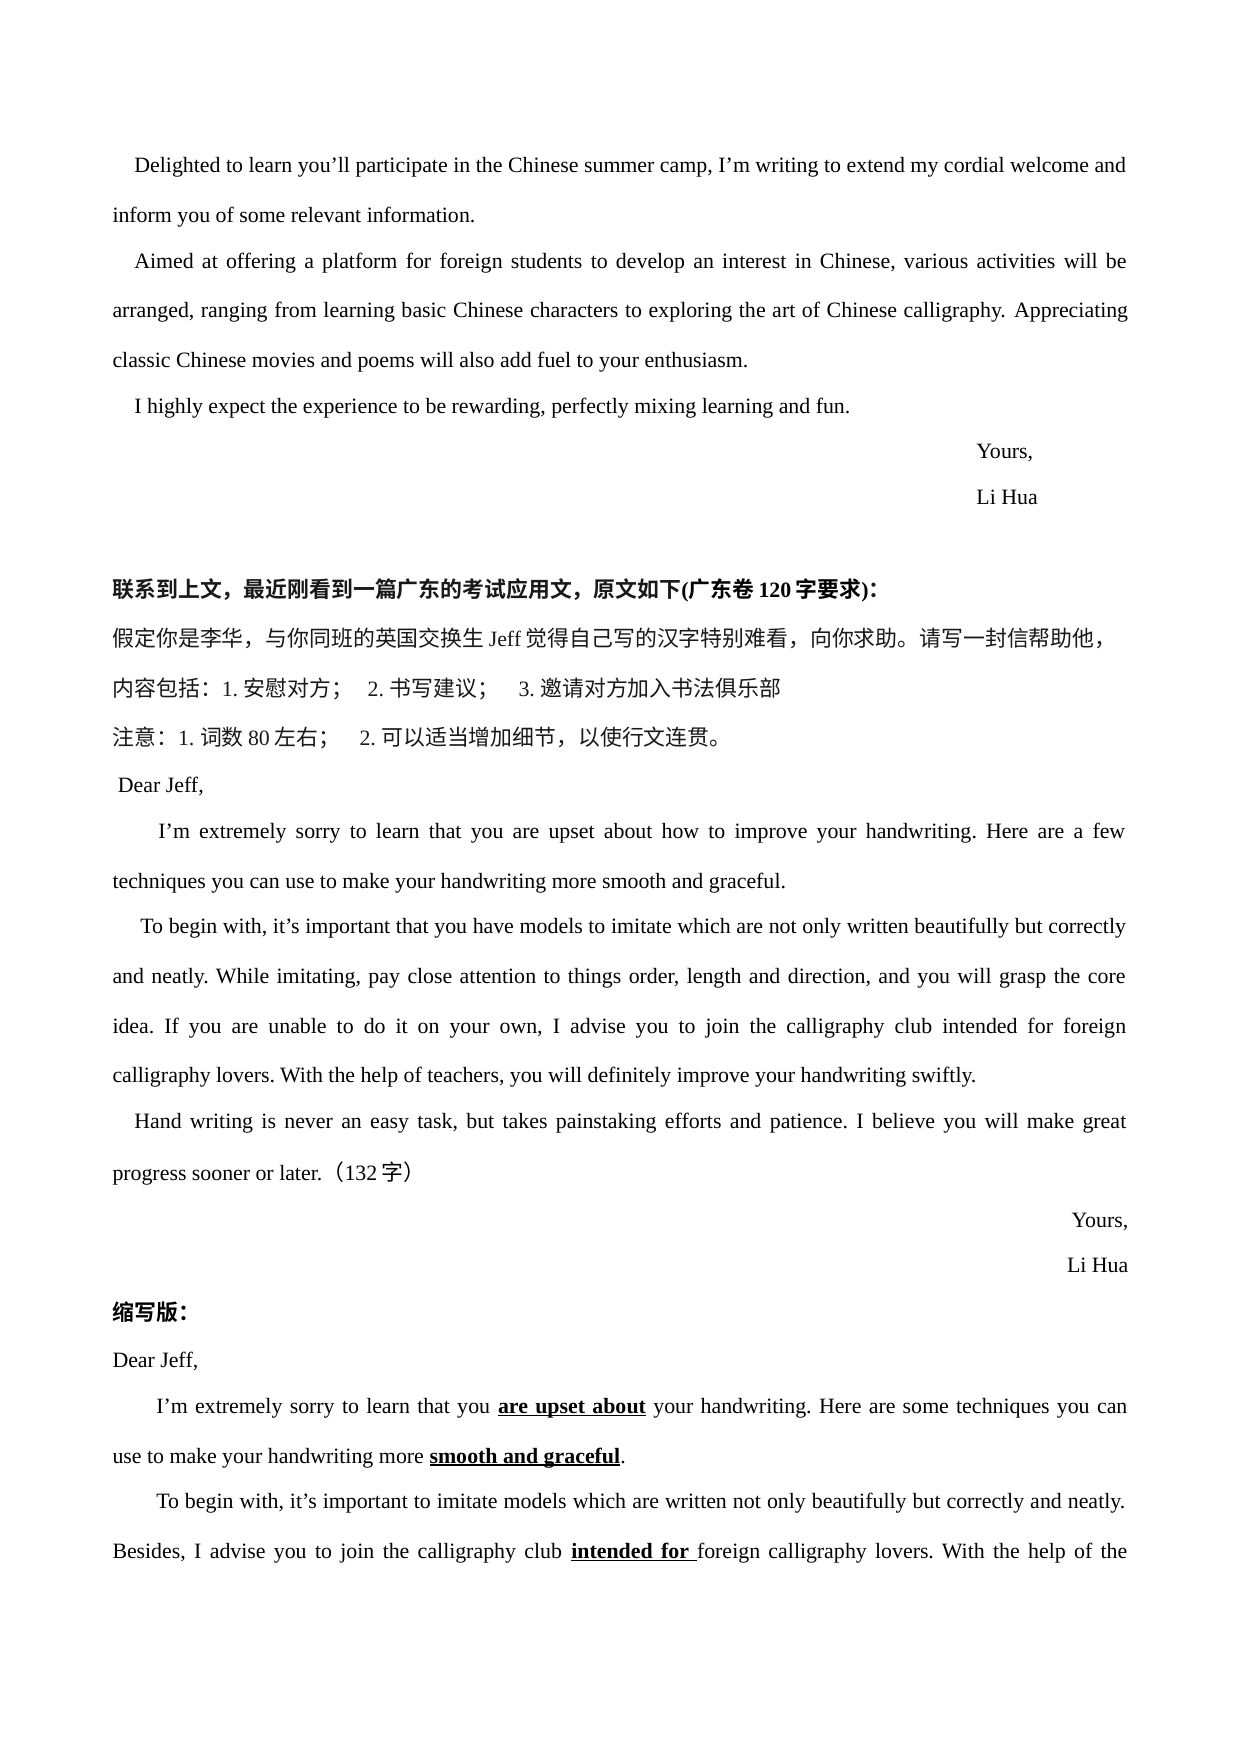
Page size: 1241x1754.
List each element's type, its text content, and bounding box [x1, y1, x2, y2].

text Aimed at offering a platform for foreign students to develop an interest in Chinese, various activities will be arranged, ranging from learning basic Chinese characters to exploring the art of Chinese calligraphy. Appreciating classic Chinese movies and poems will also add fuel to your enthusiasm. [112, 244, 1128, 376]
text Dear Jeff, [112, 1343, 1128, 1376]
text Dear Jeff, [112, 768, 1128, 801]
text 假定你是李华，与你同班的英国交换生Jeff觉得自己写的汉字特别难看，向你求助。请写一封信帮助他，内容包括：1. 安慰对方； 2. 书写建议； 3. 邀请对方加入书法俱乐部 [112, 621, 1128, 703]
text 缩写版： [112, 1294, 1128, 1327]
text Yours, [112, 1203, 1128, 1236]
text 注意：1. 词数80左右； 2. 可以适当增加细节，以使行文连贯。 [112, 719, 1128, 752]
text Delighted to learn you’ll participate in the Chinese summer camp, I’m writing to extend my cordial welcome and inform you of some relevant information. [112, 148, 1128, 231]
text Li Hua [112, 480, 1128, 513]
text I’m extremely sorry to learn that you are upset about how to improve your handwriting. Here are a few techniques you can use to make your handwriting more smooth and graceful. [112, 814, 1128, 897]
text Yours, [112, 434, 1128, 468]
text 联系到上文，最近刚看到一篇广东的考试应用文，原文如下(广东卷120字要求)： [112, 572, 1128, 605]
text I’m extremely sorry to learn that you are upset about your handwriting. Here are some techniques you can use to make your handwriting more smooth and graceful. [112, 1389, 1128, 1472]
text Li Hua [112, 1248, 1128, 1282]
text Hand writing is never an easy task, but takes painstaking efforts and patience. I believe you will make great progress sooner or later.（132字） [112, 1104, 1128, 1187]
text I highly expect the experience to be rewarding, perfectly mixing learning and fun. [112, 389, 1128, 422]
text To begin with, it’s important that you have models to imitate which are not only written beautifully but correctly and neatly. While imitating, pay close attention to things order, length and direction, and you will grasp the core idea. If you are unable to do it on your own, I advise you to join the calligraphy club intended for foreign calligraphy lovers. With the help of teachers, you will definitely improve your handwriting swiftly. [112, 909, 1128, 1092]
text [112, 1484, 1128, 1567]
